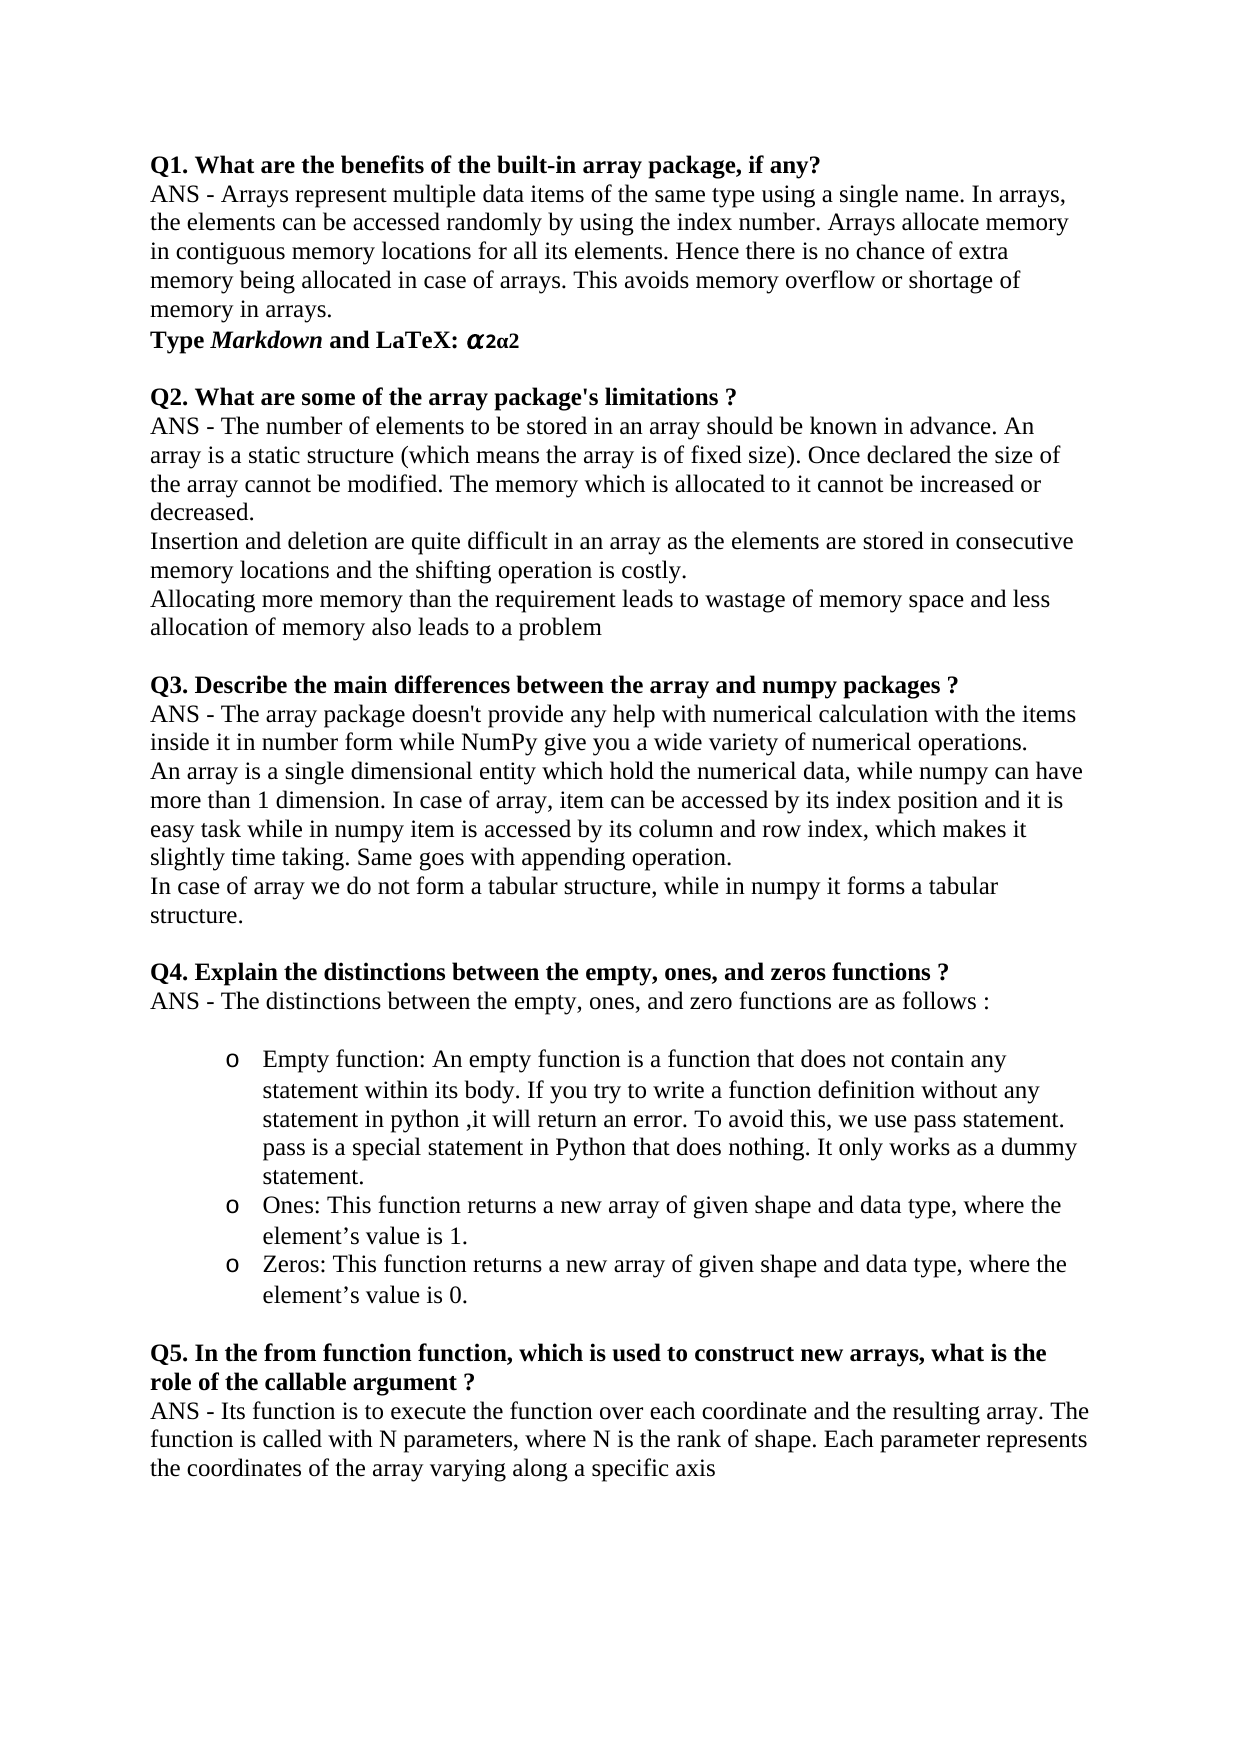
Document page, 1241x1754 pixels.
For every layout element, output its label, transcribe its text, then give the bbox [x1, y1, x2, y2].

text Insertion and deletion are quite difficult in an array as the elements are stored in consecutive memory locations and the shifting operation is costly. [150, 526, 1090, 584]
text Type Markdown and LaTeX: 𝛼2α2 [150, 322, 1090, 354]
list Ones: This function returns a new array of given shape and data type, where the element’s value is 1. [225, 1190, 1090, 1249]
text Q1. What are the benefits of the built-in array package, if any? ANS - Arrays represent multiple data items of the same type using a single name. In arrays, the elements can be accessed randomly by using the index number. Arrays allocate memory in contiguous memory locations for all its elements. Hence there is no chance of extra memory being allocated in case of arrays. This avoids memory overflow or shortage of memory in arrays. [150, 150, 1090, 322]
text An array is a single dimensional entity which hold the numerical data, while numpy can have more than 1 dimension. In case of array, item can be accessed by its index position and it is easy task while in numpy item is accessed by its column and row index, which makes it slightly time taking. Same goes with appending operation. [150, 756, 1090, 871]
text Allocating more memory than the requirement leads to wastage of memory space and less allocation of memory also leads to a problem [150, 584, 1090, 641]
text In case of array we do not form a tabular structure, while in numpy it forms a tabular structure. [150, 871, 1090, 929]
text Q3. Describe the main differences between the array and numpy packages ? ANS - The array package doesn't provide any help with numerical calculation with the items inside it in number form while NumPy give you a wide variety of numerical operations. [150, 670, 1090, 756]
text Q2. What are some of the array package's limitations ? ANS - The number of elements to be stored in an array should be known in advance. An array is a static structure (which means the array is of fixed size). Once declared the size of the array cannot be modified. The memory which is allocated to it cannot be increased or decreased. [150, 382, 1090, 526]
text Q4. Explain the distinctions between the empty, ones, and zeros functions ? ANS - The distinctions between the empty, ones, and zero functions are as follows : [150, 957, 1090, 1015]
text Q5. In the from function function, which is used to construct new arrays, what is the role of the callable argument ? ANS - Its function is to execute the function over each coordinate and the resulting array. The function is called with N parameters, where N is the rank of shape. Each parameter represents the coordinates of the array varying along a specific axis [150, 1338, 1090, 1482]
list Zeros: This function returns a new array of given shape and data type, where the element’s value is 0. [225, 1249, 1090, 1309]
list Empty function: An empty function is a function that does not contain any statement within its body. If you try to write a function definition without any statement in python ,it will return an error. To avoid this, we use pass statement. pass is a special statement in Python that does nothing. It only works as a dummy statement. [225, 1044, 1090, 1190]
